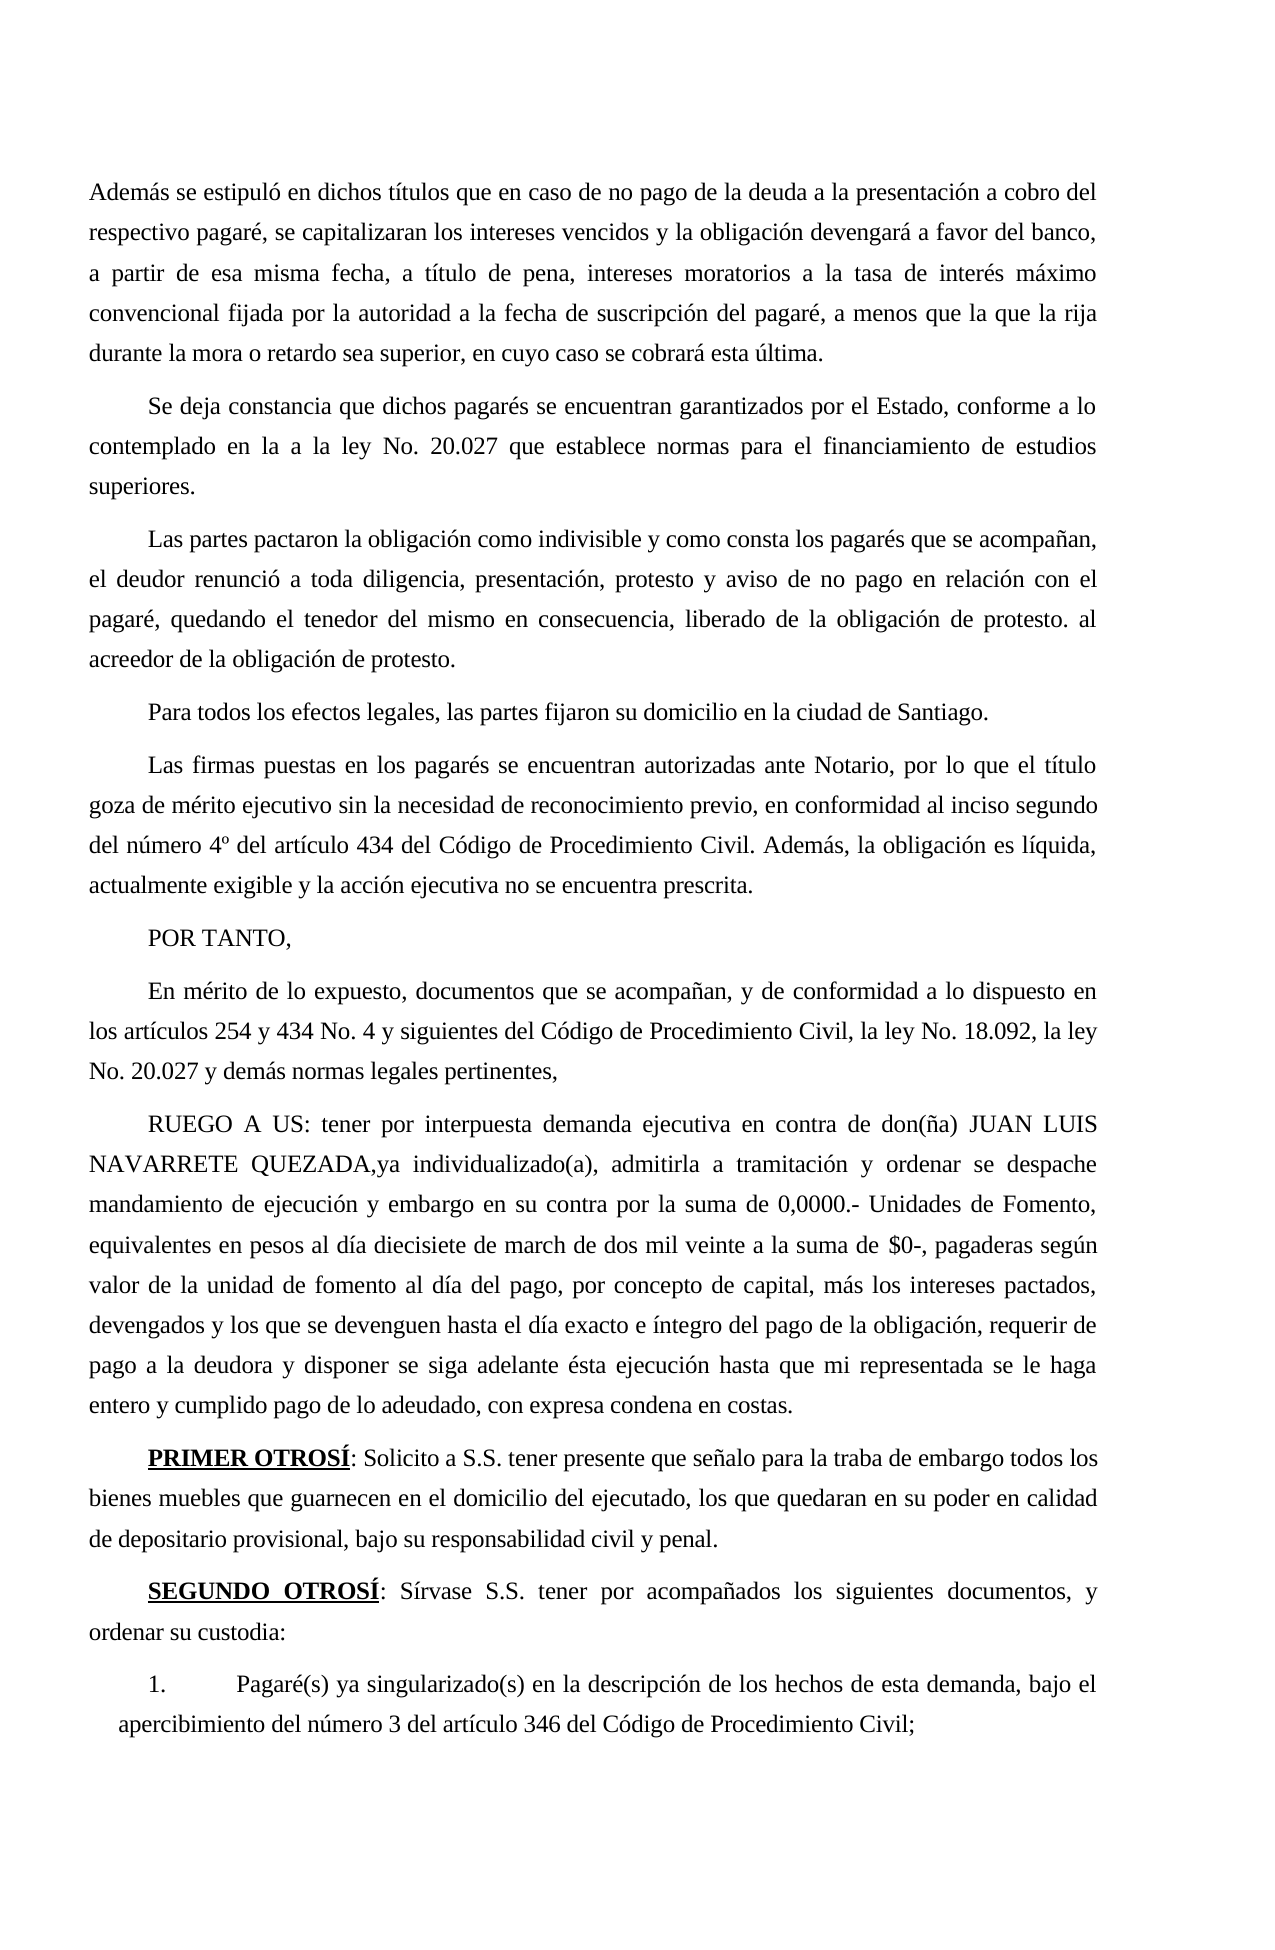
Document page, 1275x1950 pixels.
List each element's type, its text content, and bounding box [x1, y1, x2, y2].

text Las firmas puestas en los pagarés se encuentran autorizadas ante Notario, por lo que el título goza de mérito ejecutivo sin la necesidad de reconocimiento previo, en conformidad al inciso segundo del número 4º del artículo 434 del Código de Procedimiento Civil. Además, la obligación es líquida, actualmente exigible y la acción ejecutiva no se encuentra prescrita. [89, 750, 1098, 899]
text POR TANTO, [89, 923, 1098, 952]
list Pagaré(s) ya singularizado(s) en la descripción de los hechos de esta demanda, bajo el apercibimiento del número 3 del artículo 346 del Código de Procedimiento Civil; [118, 1669, 1098, 1738]
text RUEGO A US: tener por interpuesta demanda ejecutiva en contra de don(ña) JUAN LUIS NAVARRETE QUEZADA, ya individualizado(a), admitirla a tramitación y ordenar se despache mandamiento de ejecución y embargo en su contra por la suma de 0,0000.- Unidades de Fomento, equivalentes en pesos al día diecisiete de march de dos mil veinte a la suma de $0-, pagaderas según valor de la unidad de fomento al día del pago, por concepto de capital, más los intereses pactados, devengados y los que se devenguen hasta el día exacto e íntegro del pago de la obligación, requerir de pago a la deudora y disponer se siga adelante ésta ejecución hasta que mi representada se le haga entero y cumplido pago de lo adeudado, con expresa condena en costas. [89, 1109, 1098, 1419]
text Las partes pactaron la obligación como indivisible y como consta los pagarés que se acompañan, el deudor renunció a toda diligencia, presentación, protesto y aviso de no pago en relación con el pagaré, quedando el tenedor del mismo en consecuencia, liberado de la obligación de protesto. al acreedor de la obligación de protesto. [89, 524, 1098, 673]
text PRIMER OTROSÍ: Solicito a S.S. tener presente que señalo para la traba de embargo todos los bienes muebles que guarnecen en el domicilio del ejecutado, los que quedaran en su poder en calidad de depositario provisional, bajo su responsabilidad civil y penal. [89, 1443, 1098, 1552]
text Para todos los efectos legales, las partes fijaron su domicilio en la ciudad de Santiago. [89, 697, 1098, 726]
text Se deja constancia que dichos pagarés se encuentran garantizados por el Estado, conforme a lo contemplado en la a la ley No. 20.027 que establece normas para el financiamiento de estudios superiores. [89, 391, 1098, 500]
text SEGUNDO OTROSÍ: Sírvase S.S. tener por acompañados los siguientes documentos, y ordenar su custodia: [89, 1576, 1098, 1645]
text En mérito de lo expuesto, documentos que se acompañan, y de conformidad a lo dispuesto en los artículos 254 y 434 No. 4 y siguientes del Código de Procedimiento Civil, la ley No. 18.092, la ley No. 20.027 y demás normas legales pertinentes, [89, 976, 1098, 1085]
